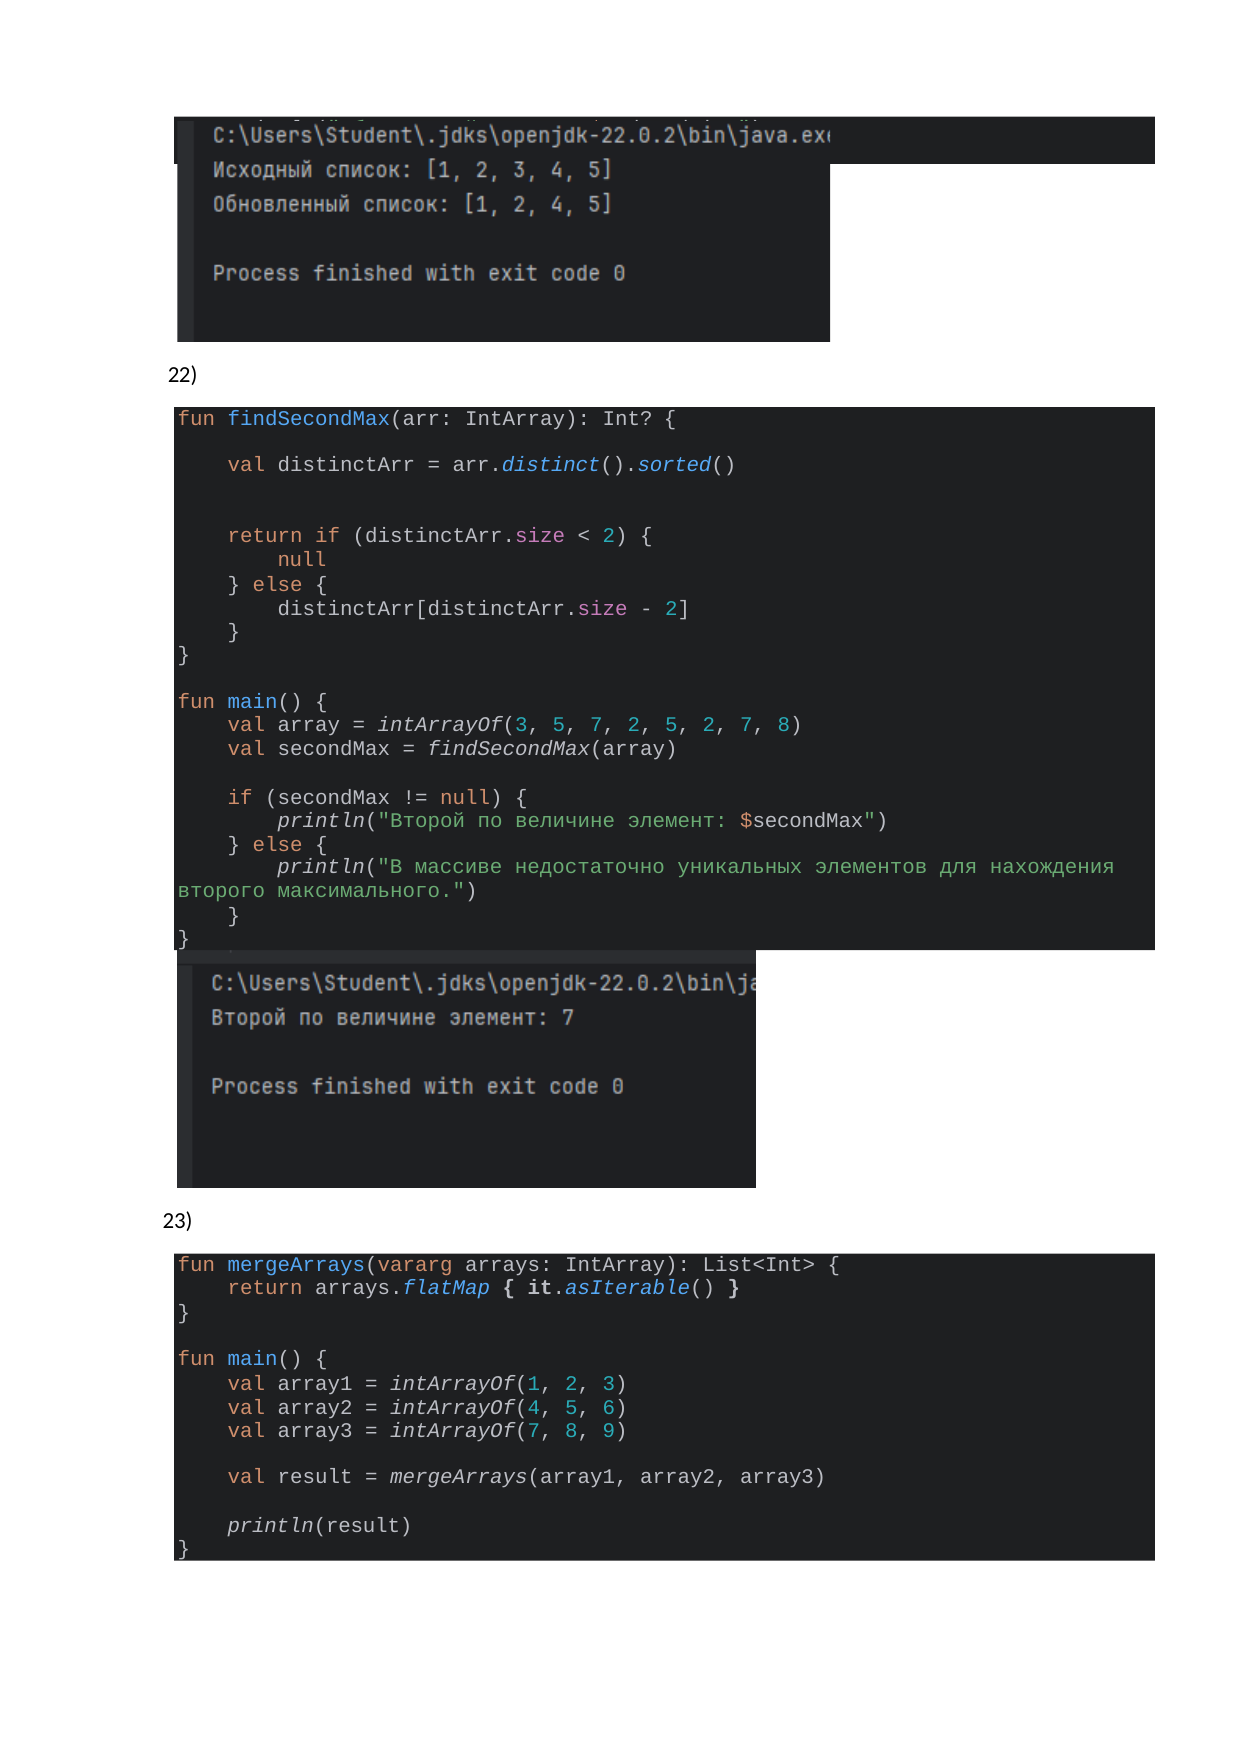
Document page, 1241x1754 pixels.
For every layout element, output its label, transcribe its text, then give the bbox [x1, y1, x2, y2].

text 23) [162, 423, 1166, 1234]
picture [177, 121, 831, 342]
text 22) [162, 360, 1166, 388]
